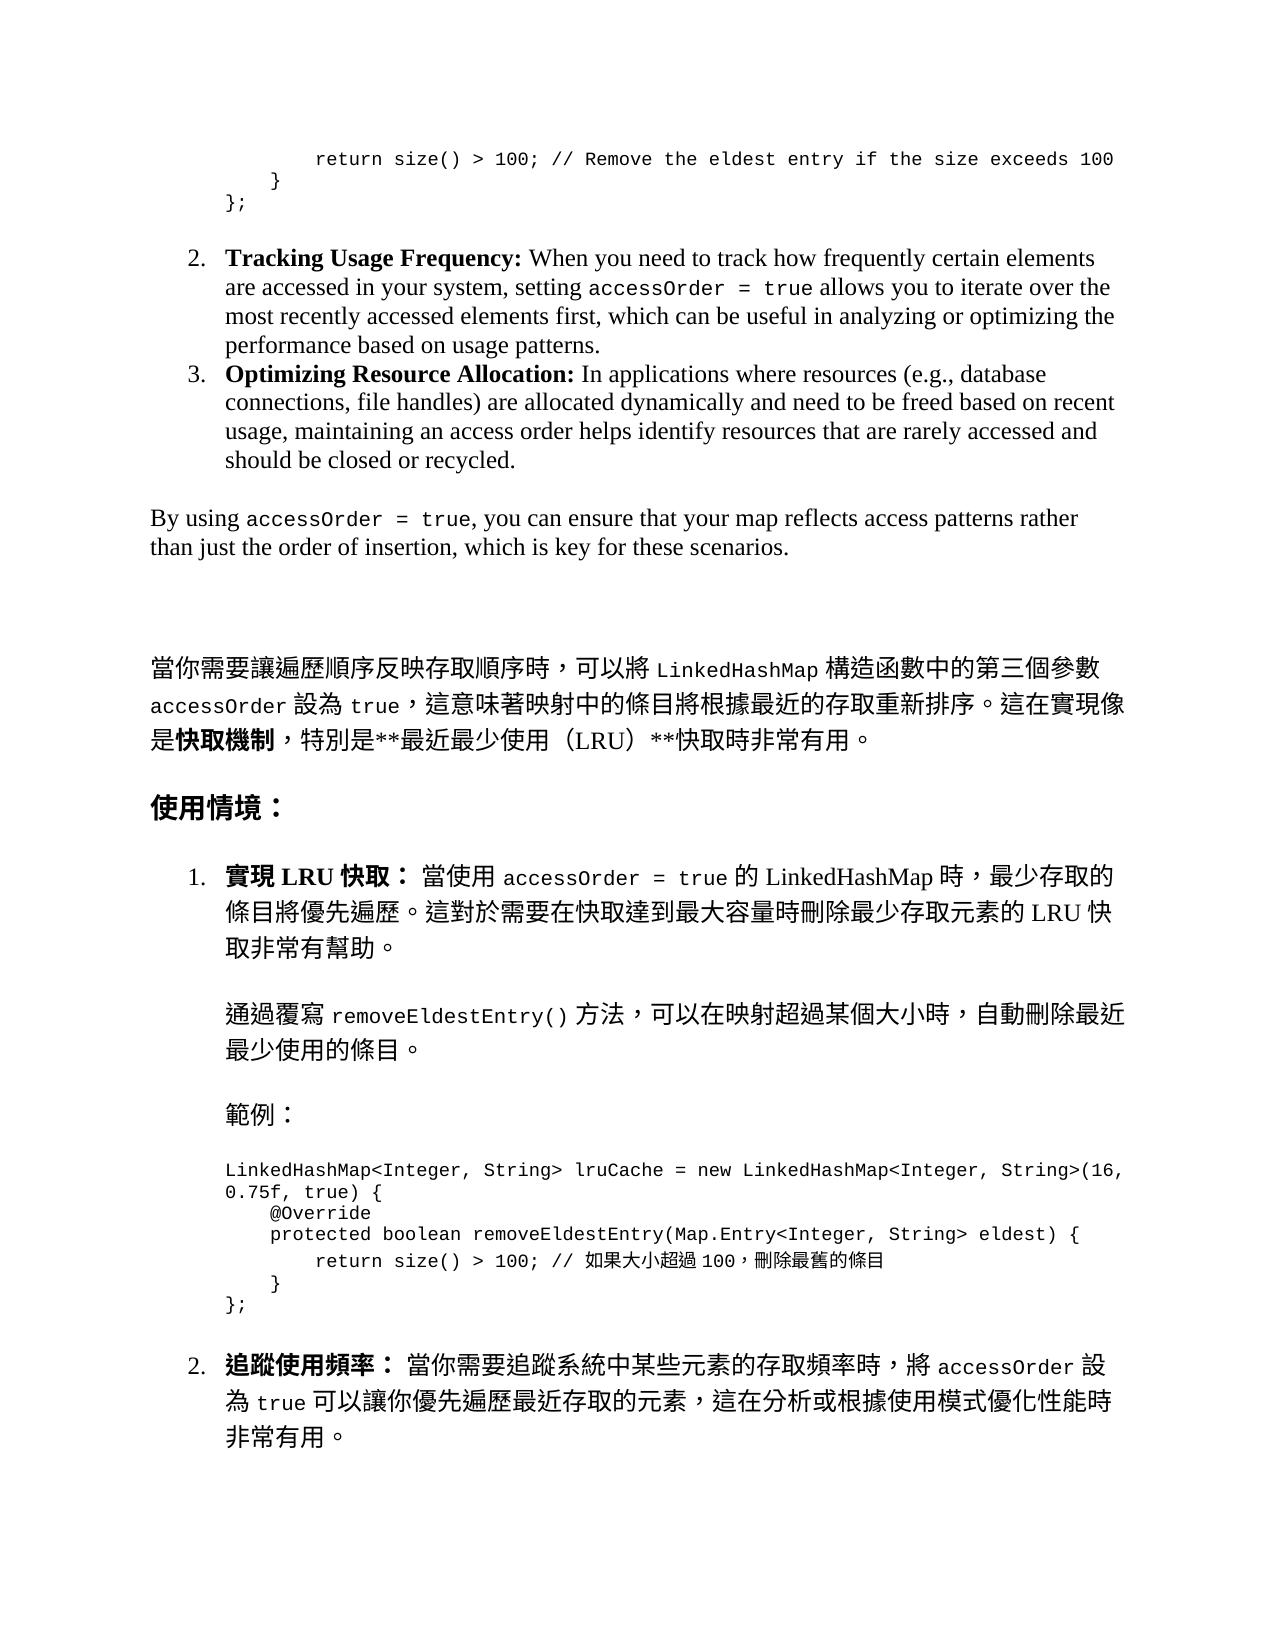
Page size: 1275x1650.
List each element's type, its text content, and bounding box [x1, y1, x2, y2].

text By using accessOrder = true, you can ensure that your map reflects access patterns rather than just the order of insertion, which is key for these scenarios. [150, 503, 1125, 561]
list 追蹤使用頻率： 當你需要追蹤系統中某些元素的存取頻率時，將 accessOrder 設為 true 可以讓你優先遍歷最近存取的元素，這在分析或根據使用模式優化性能時非常有用。 [187, 1345, 1125, 1454]
text LinkedHashMap<Integer, String> lruCache = new LinkedHashMap<Integer, String>(16, 0.75f, true) { [225, 1161, 1125, 1204]
list Tracking Usage Frequency: When you need to track how frequently certain elements are accessed in your system, setting accessOrder = true allows you to iterate over the most recently accessed elements first, which can be useful in analyzing or optimizing the performance based on usage patterns. [187, 243, 1125, 359]
text }; [225, 192, 1125, 214]
text return size() > 100; // 如果大小超過 100，刪除最舊的條目 [225, 1246, 1125, 1273]
list 實現 LRU 快取： 當使用 accessOrder = true 的 LinkedHashMap 時，最少存取的條目將優先遍歷。這對於需要在快取達到最大容量時刪除最少存取元素的 LRU 快取非常有幫助。 [187, 856, 1125, 965]
list Optimizing Resource Allocation: In applications where resources (e.g., database connections, file handles) are allocated dynamically and need to be freed based on recent usage, maintaining an access order helps identify resources that are rarely accessed and should be closed or recycled. [187, 359, 1125, 474]
text 通過覆寫 removeEldestEntry() 方法，可以在映射超過某個大小時，自動刪除最近最少使用的條目。 [225, 994, 1125, 1067]
text }; [225, 1295, 1125, 1316]
text 當你需要讓遍歷順序反映存取順序時，可以將 LinkedHashMap 構造函數中的第三個參數 accessOrder 設為 true，這意味著映射中的條目將根據最近的存取重新排序。這在實現像是快取機制，特別是**最近最少使用（LRU）**快取時非常有用。 [150, 648, 1125, 757]
text @Override [225, 1204, 1125, 1225]
text } [225, 171, 1125, 192]
subtitle 使用情境： [150, 786, 1125, 827]
text 範例： [225, 1096, 1125, 1132]
text return size() > 100; // Remove the eldest entry if the size exceeds 100 [225, 150, 1125, 171]
text protected boolean removeEldestEntry(Map.Entry<Integer, String> eldest) { [225, 1225, 1125, 1246]
text } [225, 1273, 1125, 1295]
